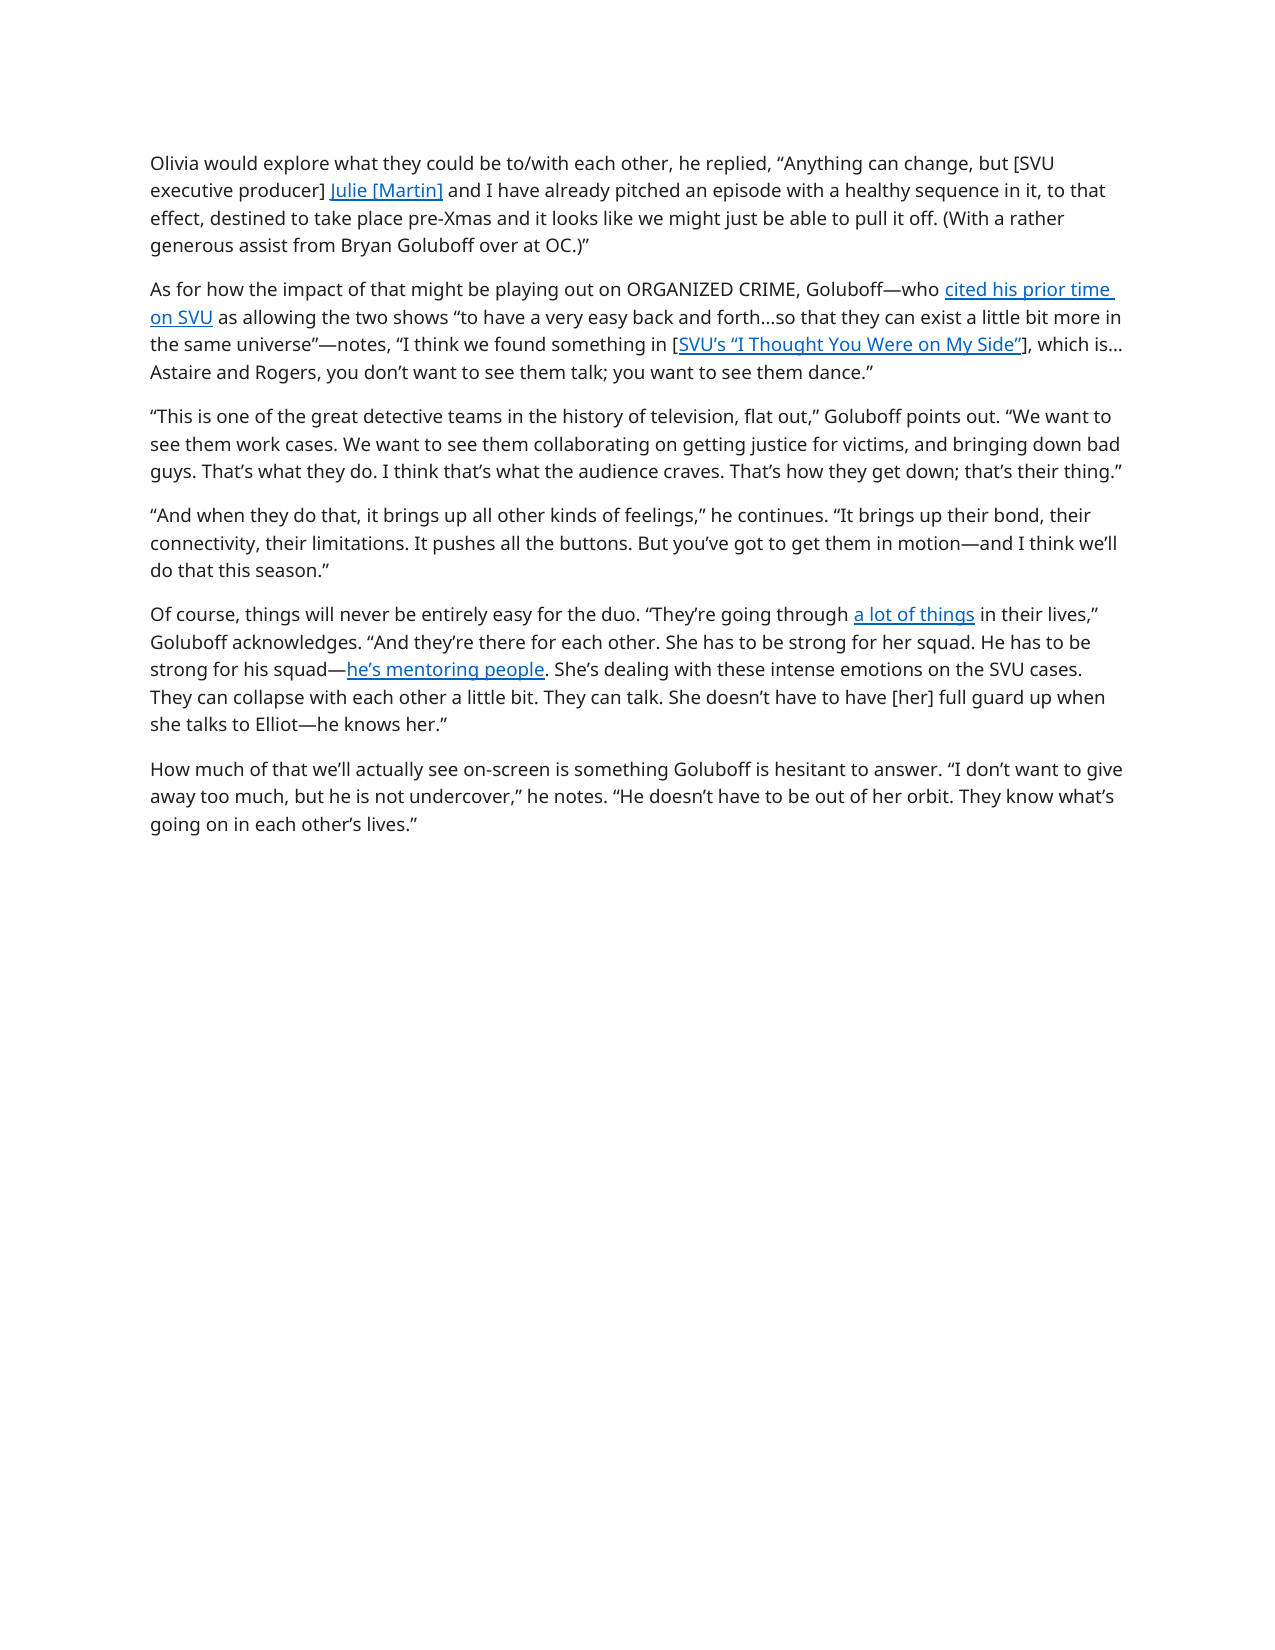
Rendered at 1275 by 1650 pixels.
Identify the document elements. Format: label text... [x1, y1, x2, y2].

text “This is one of the great detective teams in the history of television, flat out,” Goluboff points out. “We want to see them work cases. We want to see them collaborating on getting justice for victims, and bringing down bad guys. That’s what they do. I think that’s what the audience craves. That’s how they get down; that’s their thing.” [150, 403, 1125, 484]
text How much of that we’ll actually see on-screen is something Goluboff is hesitant to answer. “I don’t want to give away too much, but he is not undercover,” he notes. “He doesn’t have to be out of her orbit. They know what’s going on in each other’s lives.” [150, 756, 1125, 836]
text “And when they do that, it brings up all other kinds of feelings,” he continues. “It brings up their bond, their connectivity, their limitations. It pushes all the buttons. But you’ve got to get them in motion—and I think we’ll do that this season.” [150, 502, 1125, 583]
text Of course, things will never be entirely easy for the duo. “They’re going through a lot of things in their lives,” Goluboff acknowledges. “And they’re there for each other. She has to be strong for her squad. He has to be strong for his squad—he’s mentoring people. She’s dealing with these intense emotions on the SVU cases. They can collapse with each other a little bit. They can talk. She doesn’t have to have [her] full guard up when she talks to Elliot—he knows her.” [150, 602, 1125, 737]
text As for how the impact of that might be playing out on ORGANIZED CRIME, Goluboff—who cited his prior time on SVU as allowing the two shows “to have a very easy back and forth…so that they can exist a little bit more in the same universe”—notes, “I think we found something in [SVU’s “I Thought You Were on My Side”], which is…Astaire and Rogers, you don’t want to see them talk; you want to see them dance.” [150, 277, 1125, 385]
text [150, 150, 1125, 258]
